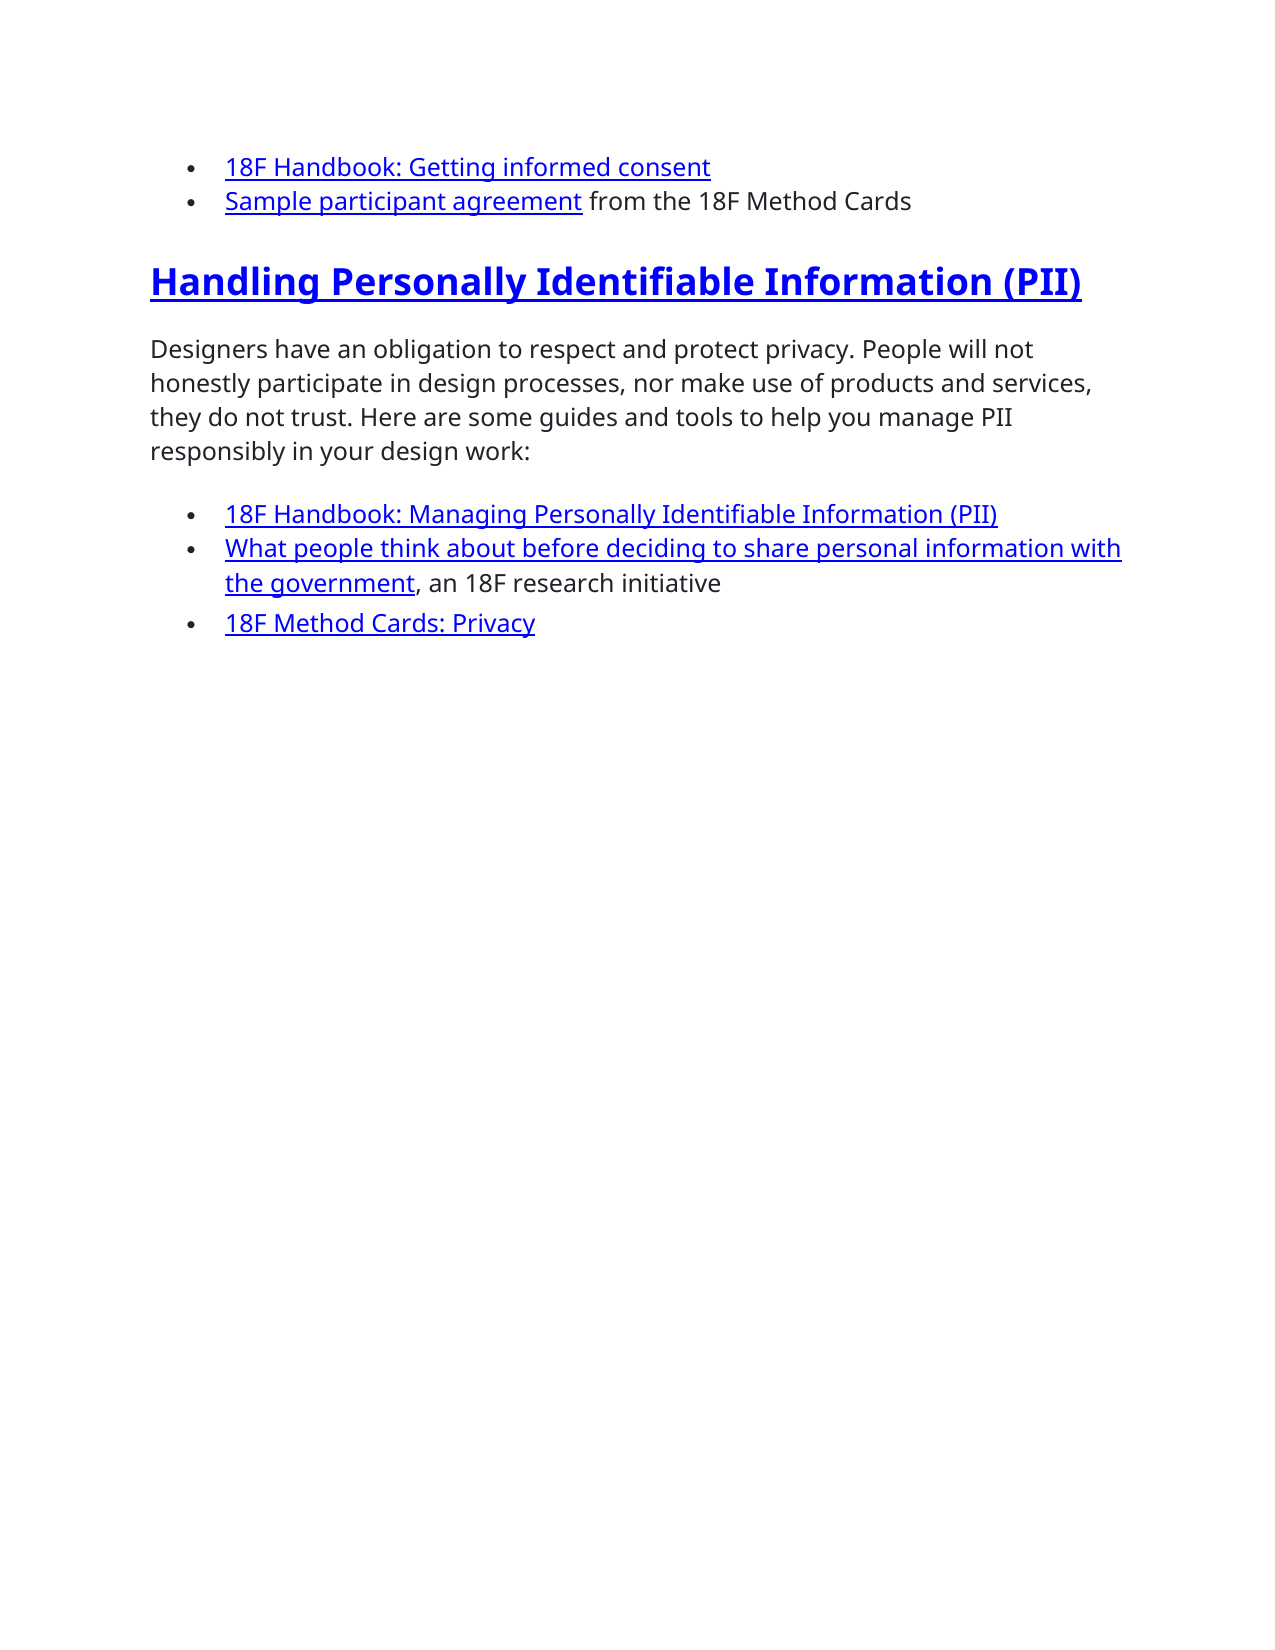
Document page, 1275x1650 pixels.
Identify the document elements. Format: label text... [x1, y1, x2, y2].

list 18F Handbook: Managing Personally Identifiable Information (PII) [187, 497, 1125, 531]
list Sample participant agreement from the 18F Method Cards [187, 184, 1125, 218]
text Designers have an obligation to respect and protect privacy. People will not honestly participate in design processes, nor make use of products and services, they do not trust. Here are some guides and tools to help you manage PII responsibly in your design work: [150, 332, 1125, 468]
text Handling Personally Identifiable Information (PII) [150, 256, 1125, 307]
list What people think about before deciding to share personal information with the government, an 18F research initiative [187, 531, 1125, 599]
list 18F Handbook: Getting informed consent [187, 150, 1125, 184]
list 18F Method Cards: Privacy [187, 606, 1125, 639]
